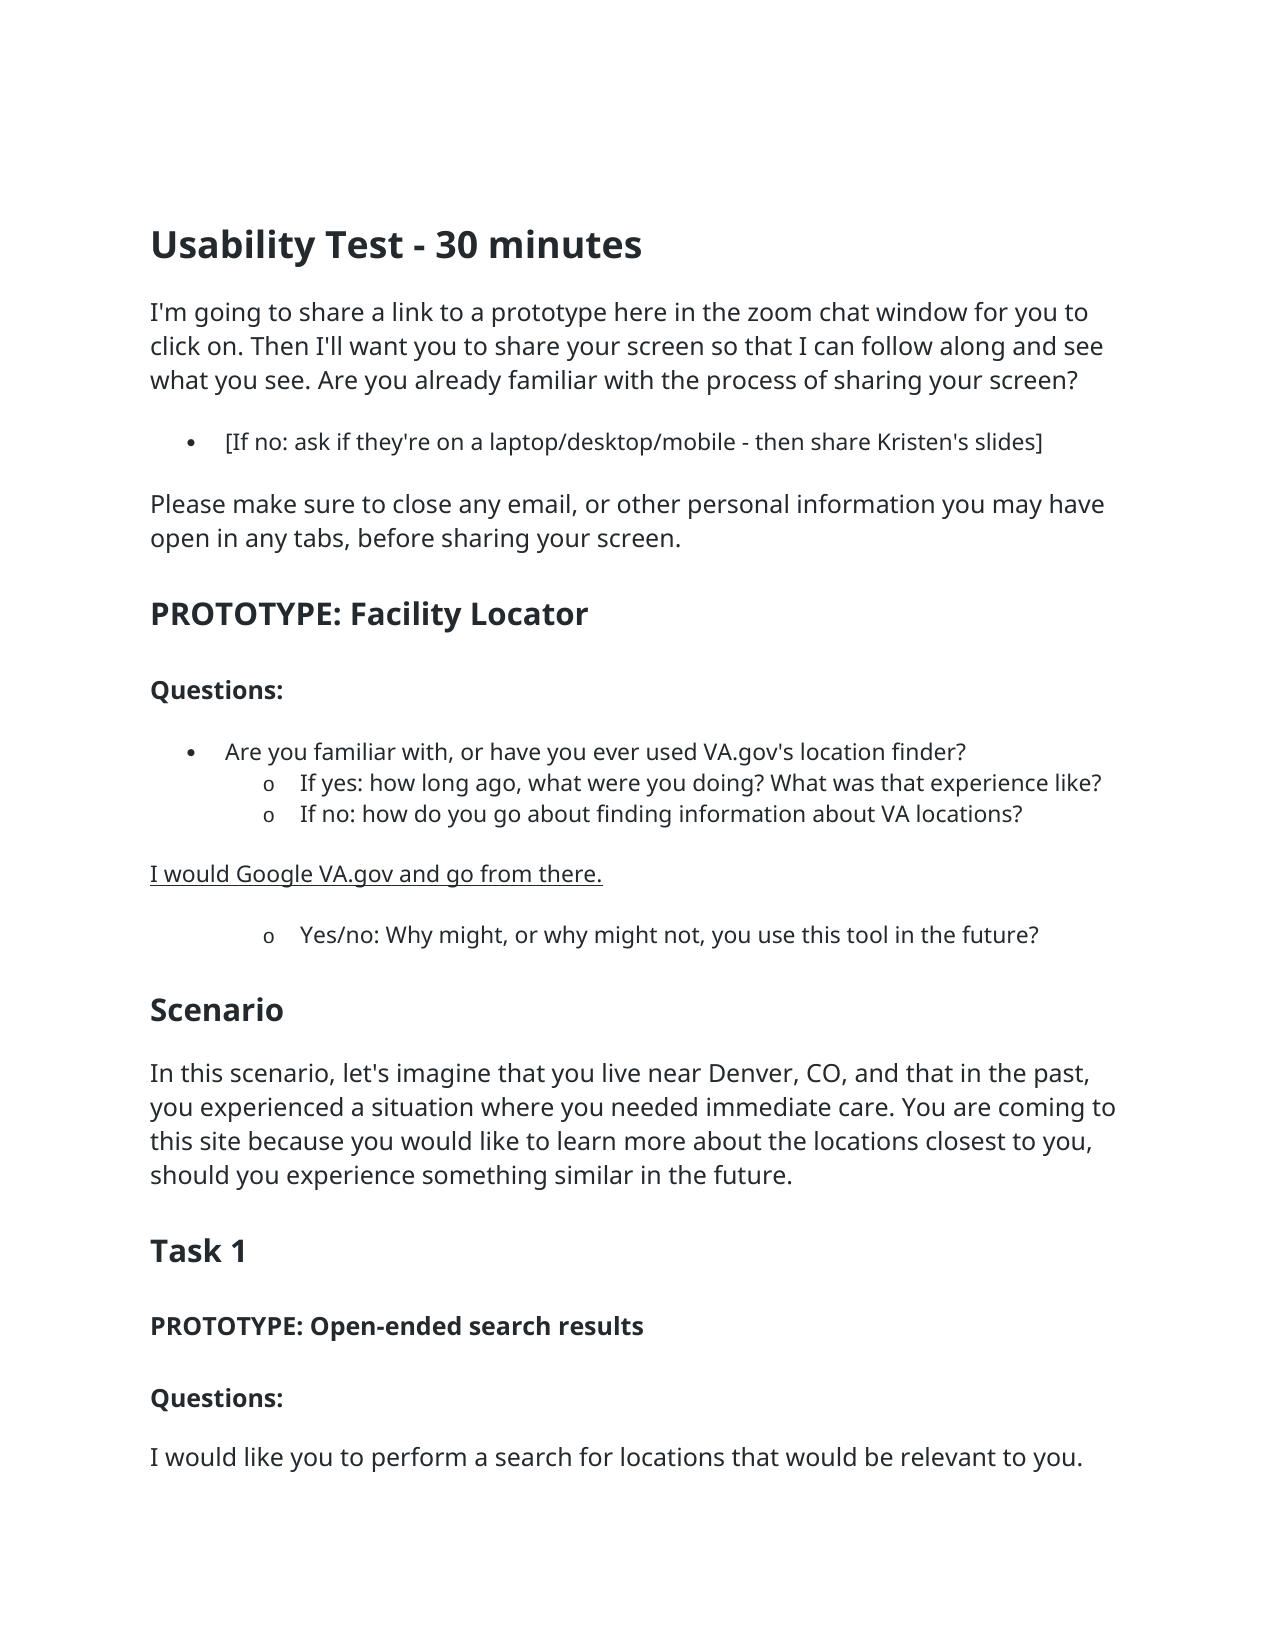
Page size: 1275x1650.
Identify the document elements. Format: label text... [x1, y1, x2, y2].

list [If no: ask if they're on a laptop/desktop/mobile - then share Kristen's slides] [187, 426, 1125, 457]
text Please make sure to close any email, or other personal information you may have open in any tabs, before sharing your screen. [150, 487, 1125, 555]
text I'm going to share a link to a prototype here in the zoom chat window for you to click on. Then I'll want you to share your screen so that I can follow along and see what you see. Are you already familiar with the process of sharing your screen? [150, 295, 1125, 397]
subtitle PROTOTYPE: Facility Locator [150, 592, 1125, 635]
subtitle PROTOTYPE: Open-ended search results [150, 1309, 1125, 1343]
text I would like you to perform a search for locations that would be relevant to you. [150, 1440, 1125, 1474]
list If no: how do you go about finding information about VA locations? [262, 798, 1125, 829]
list Yes/no: Why might, or why might not, you use this tool in the future? [262, 919, 1125, 950]
subtitle Questions: [150, 672, 1125, 706]
text In this scenario, let's imagine that you live near Denver, CO, and that in the past, you experienced a situation where you needed immediate care. You are coming to this site because you would like to learn more about the locations closest to you, should you experience something similar in the future. [150, 1055, 1125, 1191]
list If yes: how long ago, what were you doing? What was that experience like? [262, 767, 1125, 798]
subtitle Questions: [150, 1381, 1125, 1415]
text I would Google VA.gov and go from there. [150, 858, 1125, 890]
subtitle Scenario [150, 988, 1125, 1030]
subtitle Task 1 [150, 1229, 1125, 1272]
list Are you familiar with, or have you ever used VA.gov's location finder? [187, 736, 1125, 767]
subtitle Usability Test - 30 minutes [150, 219, 1125, 270]
